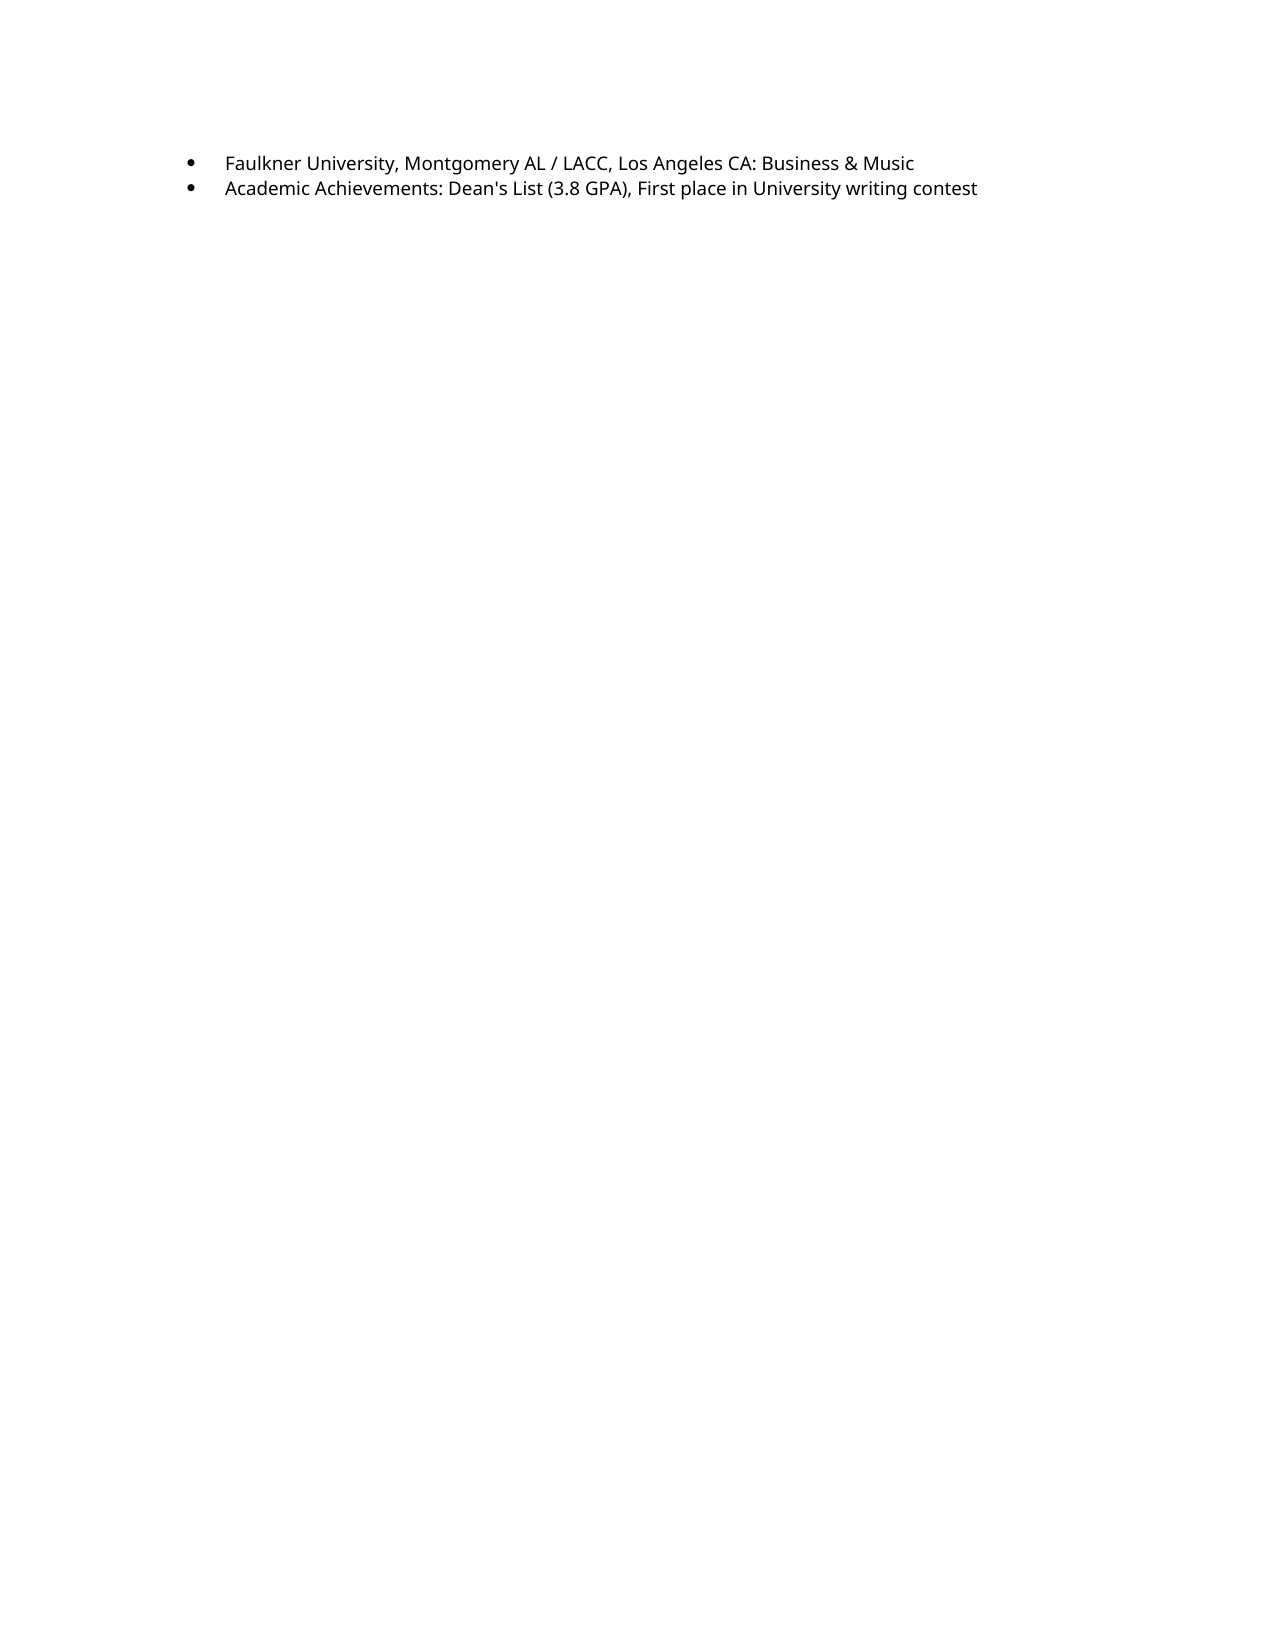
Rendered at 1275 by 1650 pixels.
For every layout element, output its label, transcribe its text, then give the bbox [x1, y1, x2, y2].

list Academic Achievements: Dean's List (3.8 GPA), First place in University writing contest [187, 176, 1125, 201]
list Faulkner University, Montgomery AL / LACC, Los Angeles CA: Business & Music [187, 150, 1125, 176]
